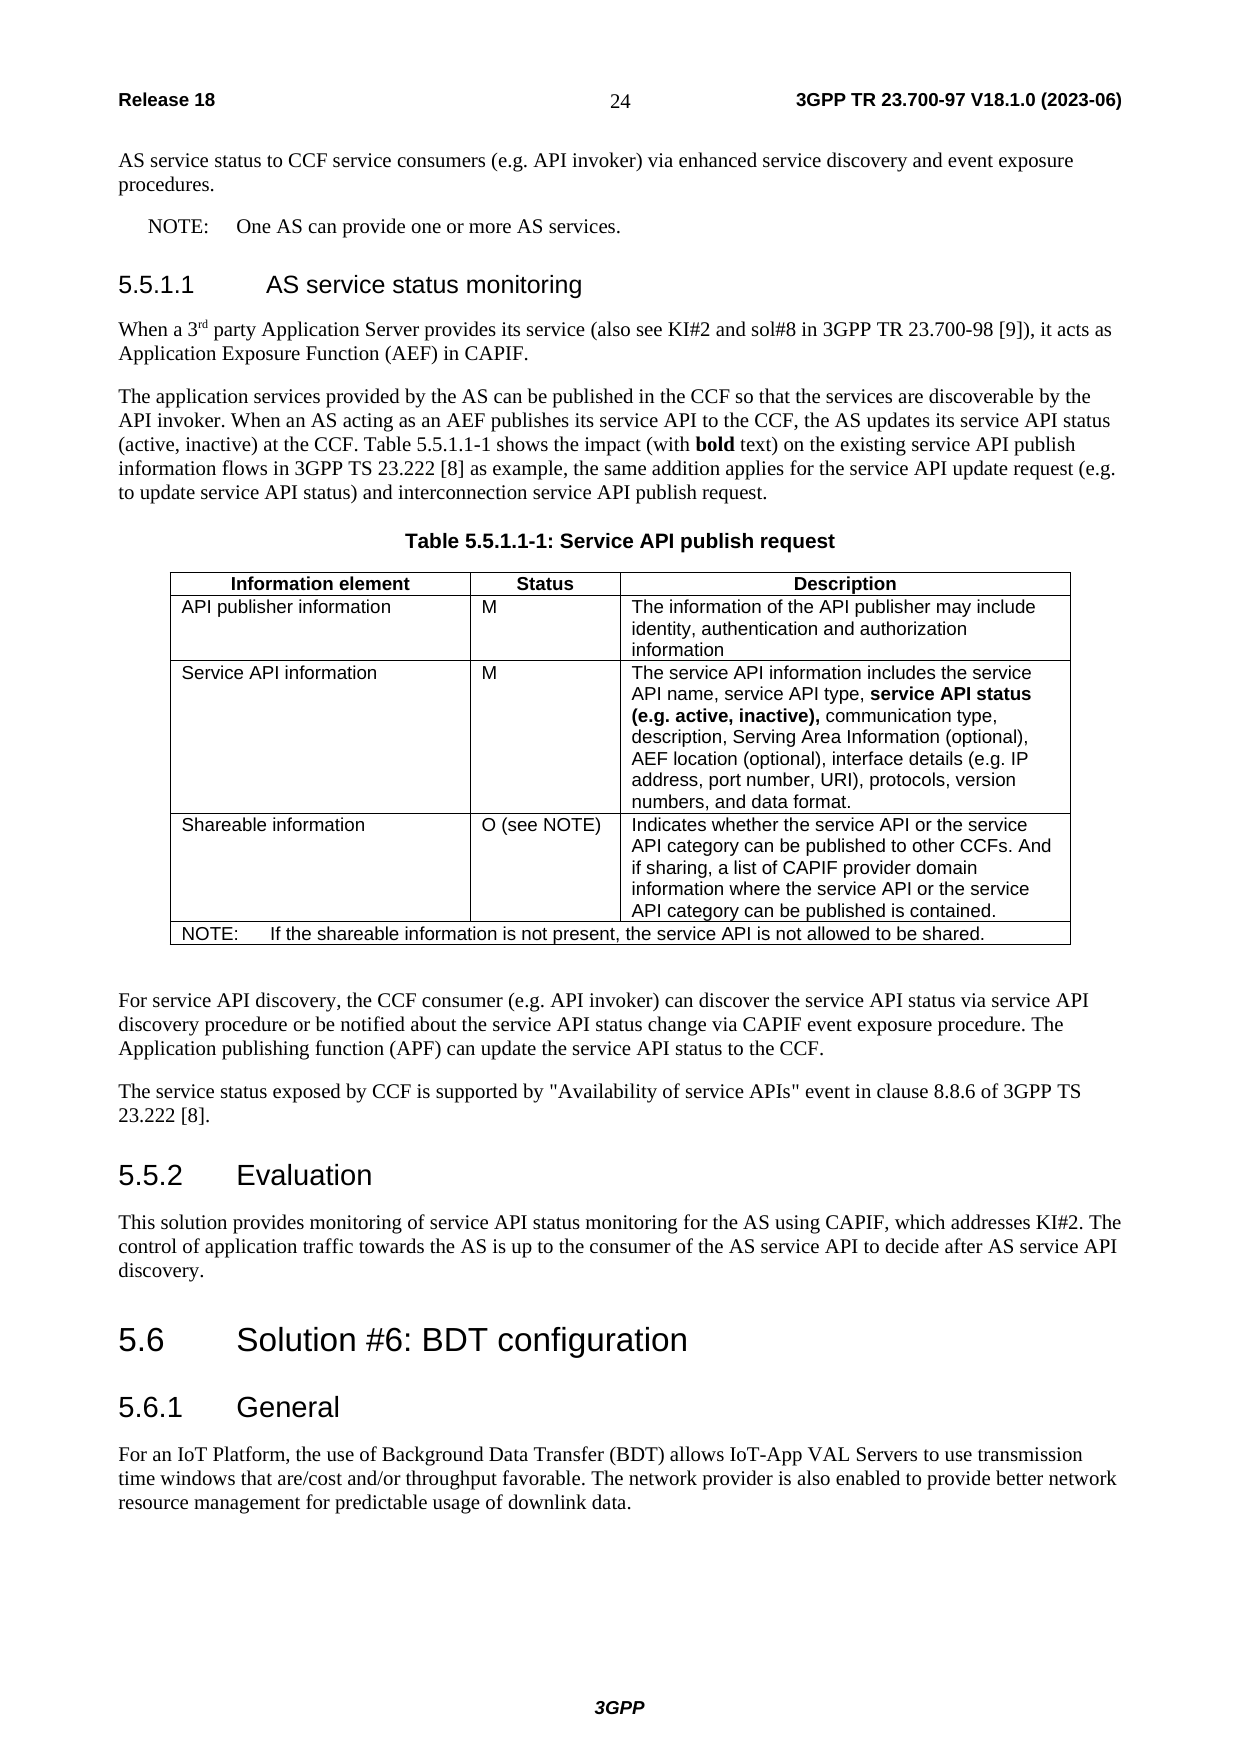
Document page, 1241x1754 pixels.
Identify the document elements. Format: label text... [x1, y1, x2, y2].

table_cell The information of the API publisher may include identity, authentication and authorization information [621, 596, 1070, 660]
text NOTE: One AS can provide one or more AS services. [148, 214, 1122, 238]
table_cell Service API information [171, 661, 470, 812]
subtitle 5.5.1.1 AS service status monitoring [118, 270, 1122, 298]
table_header Information element [171, 573, 470, 595]
text The application services provided by the AS can be published in the CCF so that the services are discoverable by the API invoker. When an AS acting as an AEF publishes its service API to the CCF, the AS updates its service API status (active, inactive) at the CCF. Table 5.5.1.1-1 shows the impact (with bold text) on the existing service API publish information flows in 3GPP TS 23.222 [8] as example, the same addition applies for the service API update request (e.g. to update service API status) and interconnection service API publish request. [118, 384, 1122, 504]
table_header Description [621, 573, 1070, 595]
table_header Status [471, 573, 620, 595]
table_cell API publisher information [171, 596, 470, 660]
text For an IoT Platform, the use of Background Data Transfer (BDT) allows IoT-App VAL Servers to use transmission time windows that are/cost and/or throughput favorable. The network provider is also enabled to provide better network resource management for predictable usage of downlink data. [118, 1442, 1122, 1514]
table_cell O (see NOTE) [471, 814, 620, 921]
table_cell The service API information includes the service API name, service API type, service API status (e.g. active, inactive), communication type, description, Serving Area Information (optional), AEF location (optional), interface details (e.g. IP address, port number, URI), protocols, version numbers, and data format. [621, 661, 1070, 812]
table_cell Indicates whether the service API or the service API category can be published to other CCFs. And if sharing, a list of CAPIF provider domain information where the service API or the service API category can be published is contained. [621, 814, 1070, 921]
table_cell M [471, 596, 620, 660]
subtitle 5.5.2 Evaluation [118, 1158, 1122, 1192]
table_cell NOTE: If the shareable information is not present, the service API is not allowed to be shared. [171, 922, 1070, 944]
text Table 5.5.1.1-1: Service API publish request [118, 529, 1122, 553]
text For service API discovery, the CCF consumer (e.g. API invoker) can discover the service API status via service API discovery procedure or be notified about the service API status change via CAPIF event exposure procedure. The Application publishing function (APF) can update the service API status to the CCF. [118, 988, 1122, 1060]
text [118, 147, 1122, 196]
text This solution provides monitoring of service API status monitoring for the AS using CAPIF, which addresses KI#2. The control of application traffic towards the AS is up to the consumer of the AS service API to decide after AS service API discovery. [118, 1210, 1122, 1282]
text When a 3rd party Application Server provides its service (also see KI#2 and sol#8 in 3GPP TR 23.700-98 [9]), it acts as Application Exposure Function (AEF) in CAPIF. [118, 317, 1122, 365]
subtitle 5.6.1 General [118, 1390, 1122, 1423]
table_cell M [471, 661, 620, 812]
table_cell Shareable information [171, 814, 470, 921]
text The service status exposed by CCF is supported by "Availability of service APIs" event in clause 8.8.6 of 3GPP TS 23.222 [8]. [118, 1079, 1122, 1127]
subtitle 5.6 Solution #6: BDT configuration [118, 1320, 1122, 1358]
